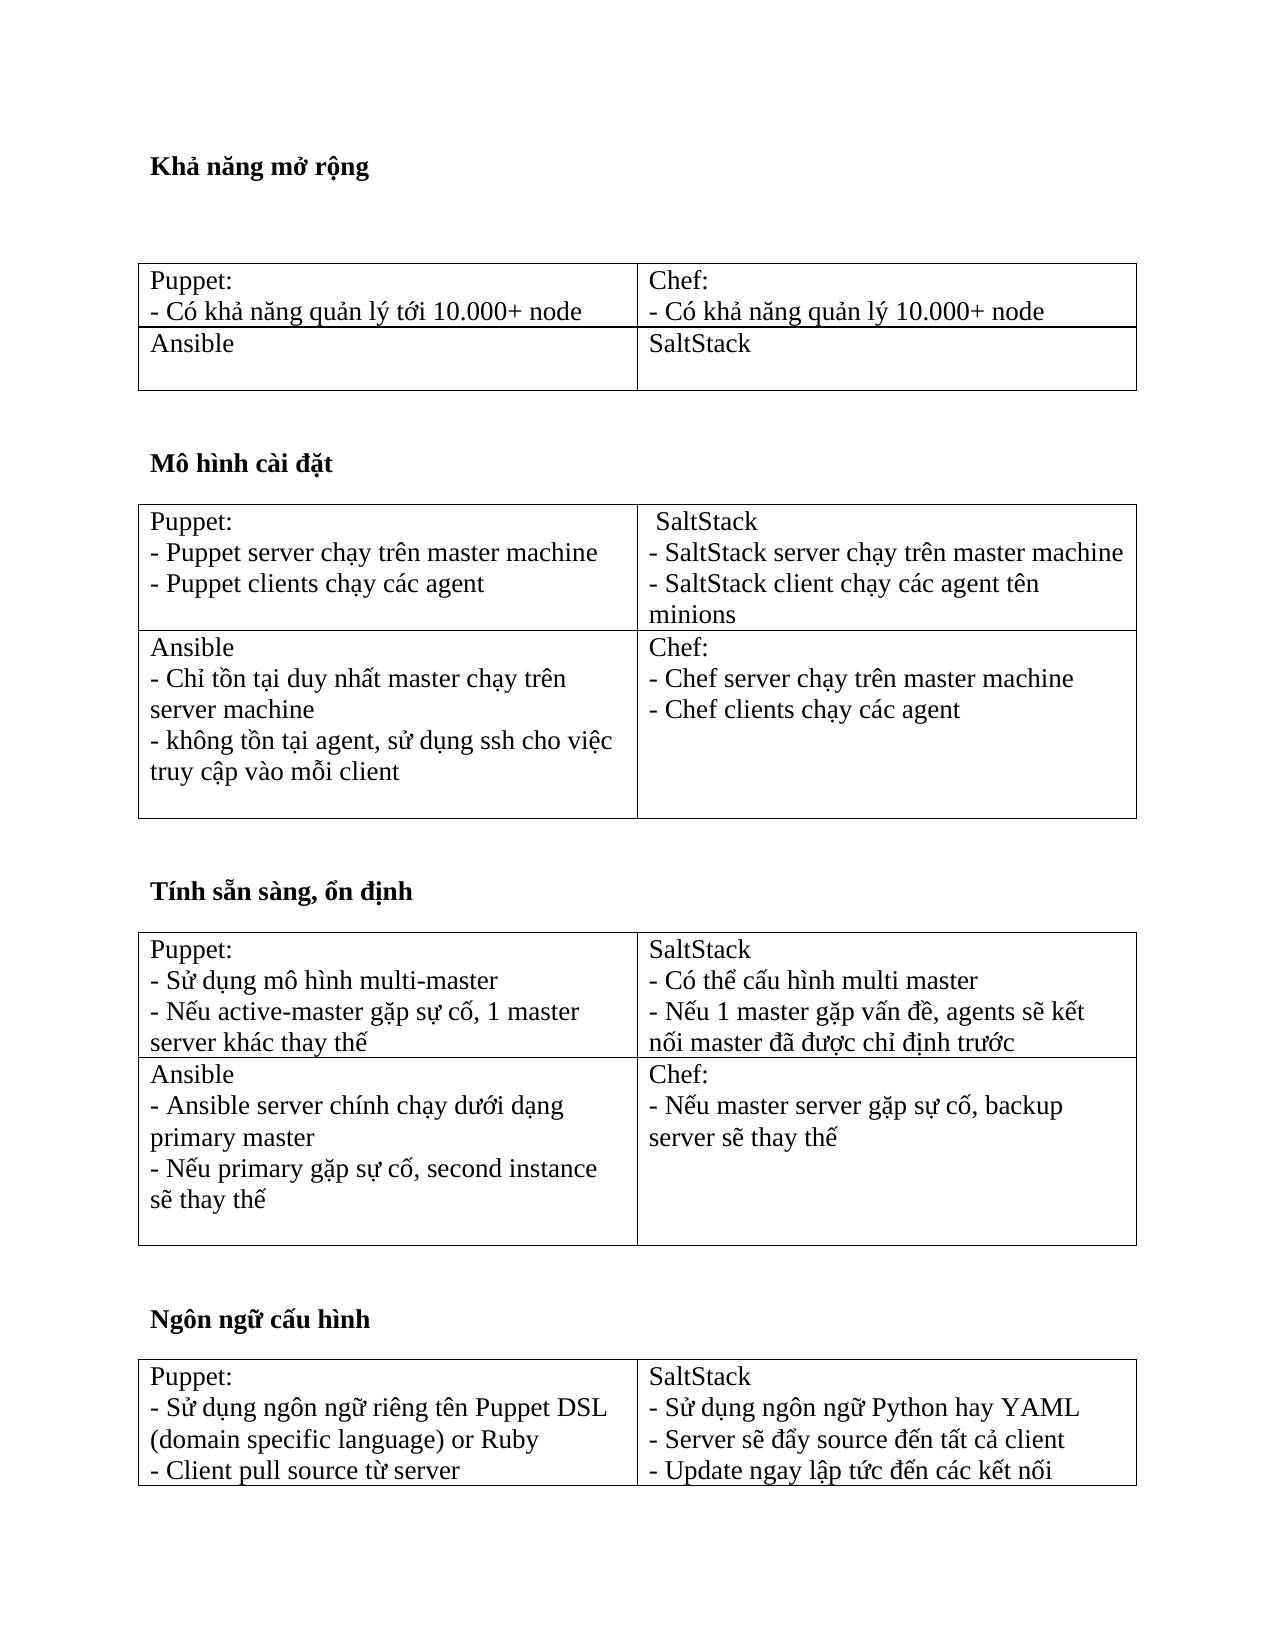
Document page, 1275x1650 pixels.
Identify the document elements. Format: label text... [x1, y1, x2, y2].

text Tính sẵn sàng, ổn định [150, 875, 1125, 906]
table_cell Chef: - Nếu master server gặp sự cố, backup server sẽ thay thế [638, 1058, 1136, 1245]
table_header Puppet: - Sử dụng mô hình multi-master - Nếu active-master gặp sự cố, 1 master server khác thay thế [139, 933, 637, 1057]
table_cell Ansible [139, 328, 637, 390]
text Ngôn ngữ cấu hình [150, 1303, 1125, 1334]
text Mô hình cài đặt [150, 447, 1125, 478]
table_header SaltStack - SaltStack server chạy trên master machine - SaltStack client chạy các agent tên minions [638, 505, 1136, 629]
table_header Chef: - Có khả năng quản lý 10.000+ node [638, 264, 1136, 326]
table_cell Ansible - Ansible server chính chạy dưới dạng primary master - Nếu primary gặp sự cố, second instance sẽ thay thế [139, 1058, 637, 1245]
table_header Puppet: - Puppet server chạy trên master machine - Puppet clients chạy các agent [139, 505, 637, 629]
table_cell SaltStack [638, 328, 1136, 390]
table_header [139, 1360, 637, 1485]
text Khả năng mở rộng [150, 150, 1125, 181]
table_cell Chef: - Chef server chạy trên master machine - Chef clients chạy các agent [638, 631, 1136, 817]
table_header Puppet: - Có khả năng quản lý tới 10.000+ node [139, 264, 637, 326]
table_cell Ansible - Chỉ tồn tại duy nhất master chạy trên server machine - không tồn tại agent, sử dụng ssh cho việc truy cập vào mỗi client [139, 631, 637, 817]
table_header SaltStack - Có thể cấu hình multi master - Nếu 1 master gặp vấn đề, agents sẽ kết nối master đã được chỉ định trước [638, 933, 1136, 1057]
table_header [638, 1360, 1136, 1485]
